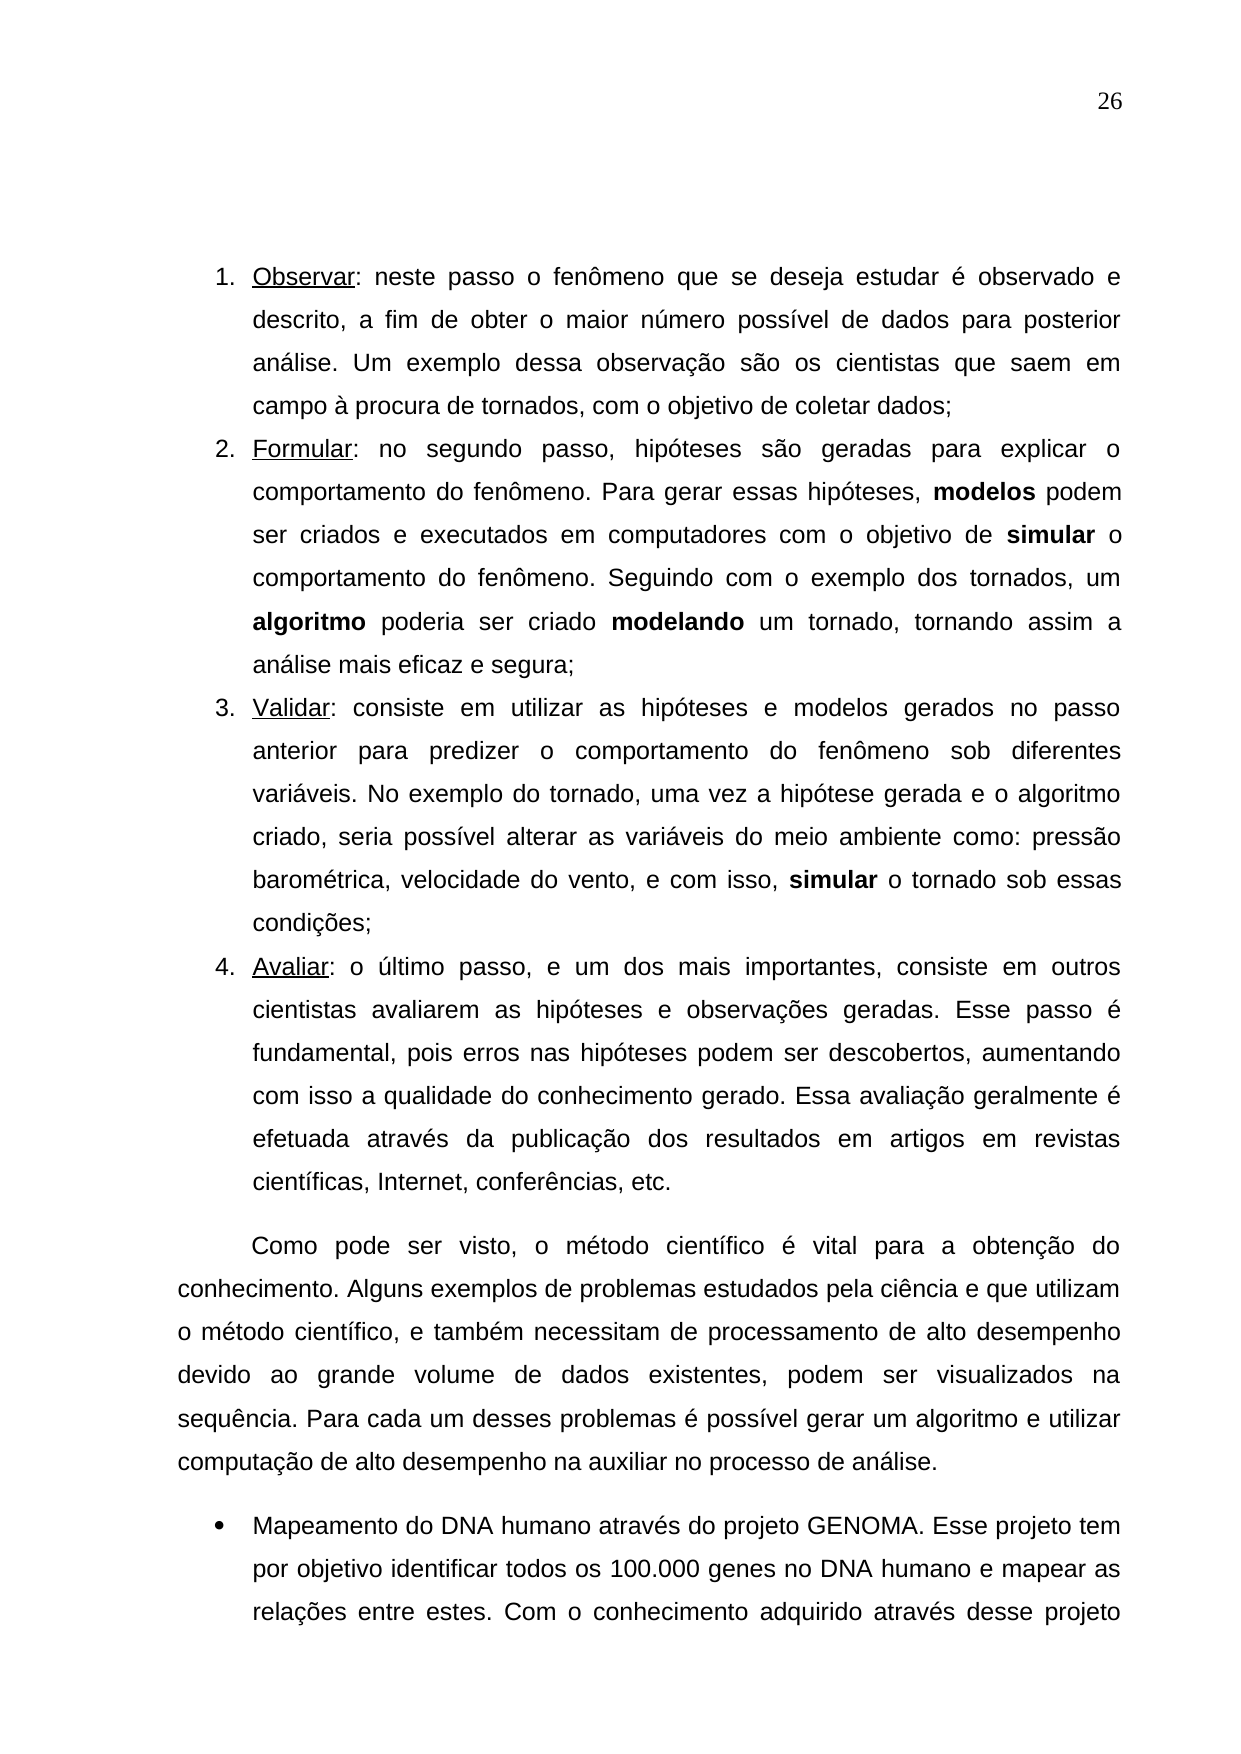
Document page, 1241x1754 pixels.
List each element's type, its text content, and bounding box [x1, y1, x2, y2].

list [215, 1511, 1122, 1626]
text Como pode ser visto, o método científico é vital para a obtenção do conhecimento. Alguns exemplos de problemas estudados pela ciência e que utilizam o método científico, e também necessitam de processamento de alto desempenho devido ao grande volume de dados existentes, podem ser visualizados na sequência. Para cada um desses problemas é possível gerar um algoritmo e utilizar computação de alto desempenho na auxiliar no processo de análise. [177, 1231, 1122, 1475]
list Avaliar: o último passo, e um dos mais importantes, consiste em outros cientistas avaliarem as hipóteses e observações geradas. Esse passo é fundamental, pois erros nas hipóteses podem ser descobertos, aumentando com isso a qualidade do conhecimento gerado. Essa avaliação geralmente é efetuada através da publicação dos resultados em artigos em revistas científicas, Internet, conferências, etc. [215, 951, 1122, 1196]
list Validar: consiste em utilizar as hipóteses e modelos gerados no passo anterior para predizer o comportamento do fenômeno sob diferentes variáveis. No exemplo do tornado, uma vez a hipótese gerada e o algoritmo criado, seria possível alterar as variáveis do meio ambiente como: pressão barométrica, velocidade do vento, e com isso, simular o tornado sob essas condições; [215, 693, 1122, 937]
list Formular: no segundo passo, hipóteses são geradas para explicar o comportamento do fenômeno. Para gerar essas hipóteses, modelos podem ser criados e executados em computadores com o objetivo de simular o comportamento do fenômeno. Seguindo com o exemplo dos tornados, um algoritmo poderia ser criado modelando um tornado, tornando assim a análise mais eficaz e segura; [215, 434, 1122, 678]
list Observar: neste passo o fenômeno que se deseja estudar é observado e descrito, a fim de obter o maior número possível de dados para posterior análise. Um exemplo dessa observação são os cientistas que saem em campo à procura de tornados, com o objetivo de coletar dados; [215, 261, 1122, 419]
